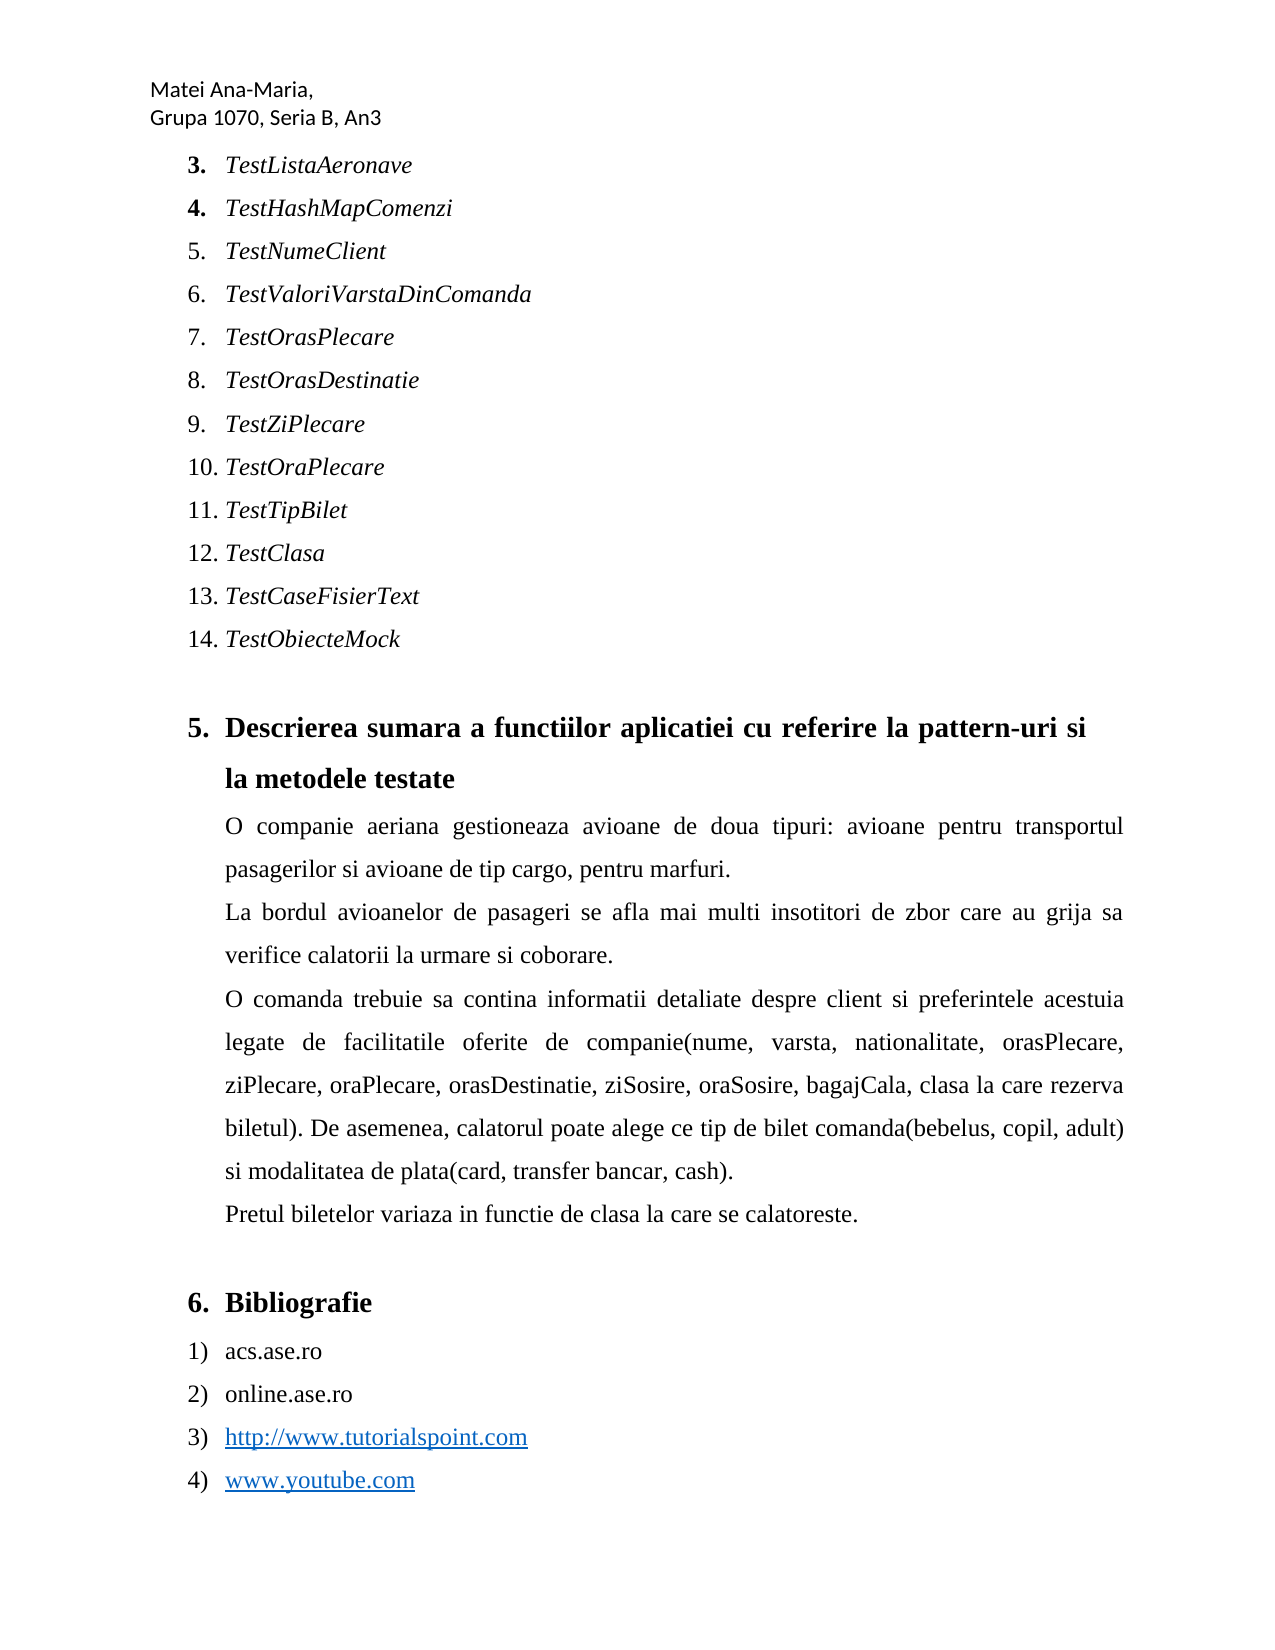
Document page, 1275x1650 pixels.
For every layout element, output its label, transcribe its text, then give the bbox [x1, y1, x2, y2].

list O comanda trebuie sa contina informatii detaliate despre client si preferintele acestuia legate de facilitatile oferite de companie(nume, varsta, nationalitate, orasPlecare, ziPlecare, oraPlecare, orasDestinatie, ziSosire, oraSosire, bagajCala, clasa la care rezerva biletul). De asemenea, calatorul poate alege ce tip de bilet comanda(bebelus, copil, adult) si modalitatea de plata(card, transfer bancar, cash). [225, 984, 1125, 1185]
list TestClasa [187, 538, 1087, 567]
list TestOrasDestinatie [187, 366, 1087, 394]
list TestOrasPlecare [187, 322, 1087, 351]
list TestObiecteMock [187, 624, 1087, 653]
list Bibliografie [187, 1286, 1125, 1319]
list TestValoriVarstaDinComanda [187, 279, 1087, 308]
list www.youtube.com [187, 1465, 1125, 1494]
list Descrierea sumara a functiilor aplicatiei cu referire la pattern-uri si la metodele testate [187, 711, 1087, 794]
list TestOraPlecare [187, 452, 1087, 481]
list TestCaseFisierText [187, 581, 1087, 610]
list TestZiPlecare [187, 409, 1087, 437]
list acs.ase.ro [187, 1336, 1125, 1365]
list TestHashMapComenzi [187, 193, 1087, 222]
list online.ase.ro [187, 1379, 1125, 1408]
list TestNumeClient [187, 236, 1087, 265]
list O companie aeriana gestioneaza avioane de doua tipuri: avioane pentru transportul pasagerilor si avioane de tip cargo, pentru marfuri. [225, 811, 1125, 883]
list TestListaAeronave [187, 150, 1087, 179]
list Pretul biletelor variaza in functie de clasa la care se calatoreste. [225, 1199, 1125, 1228]
list La bordul avioanelor de pasageri se afla mai multi insotitori de zbor care au grija sa verifice calatorii la urmare si coborare. [225, 897, 1125, 969]
list TestTipBilet [187, 495, 1087, 524]
list http://www.tutorialspoint.com [187, 1422, 1125, 1451]
